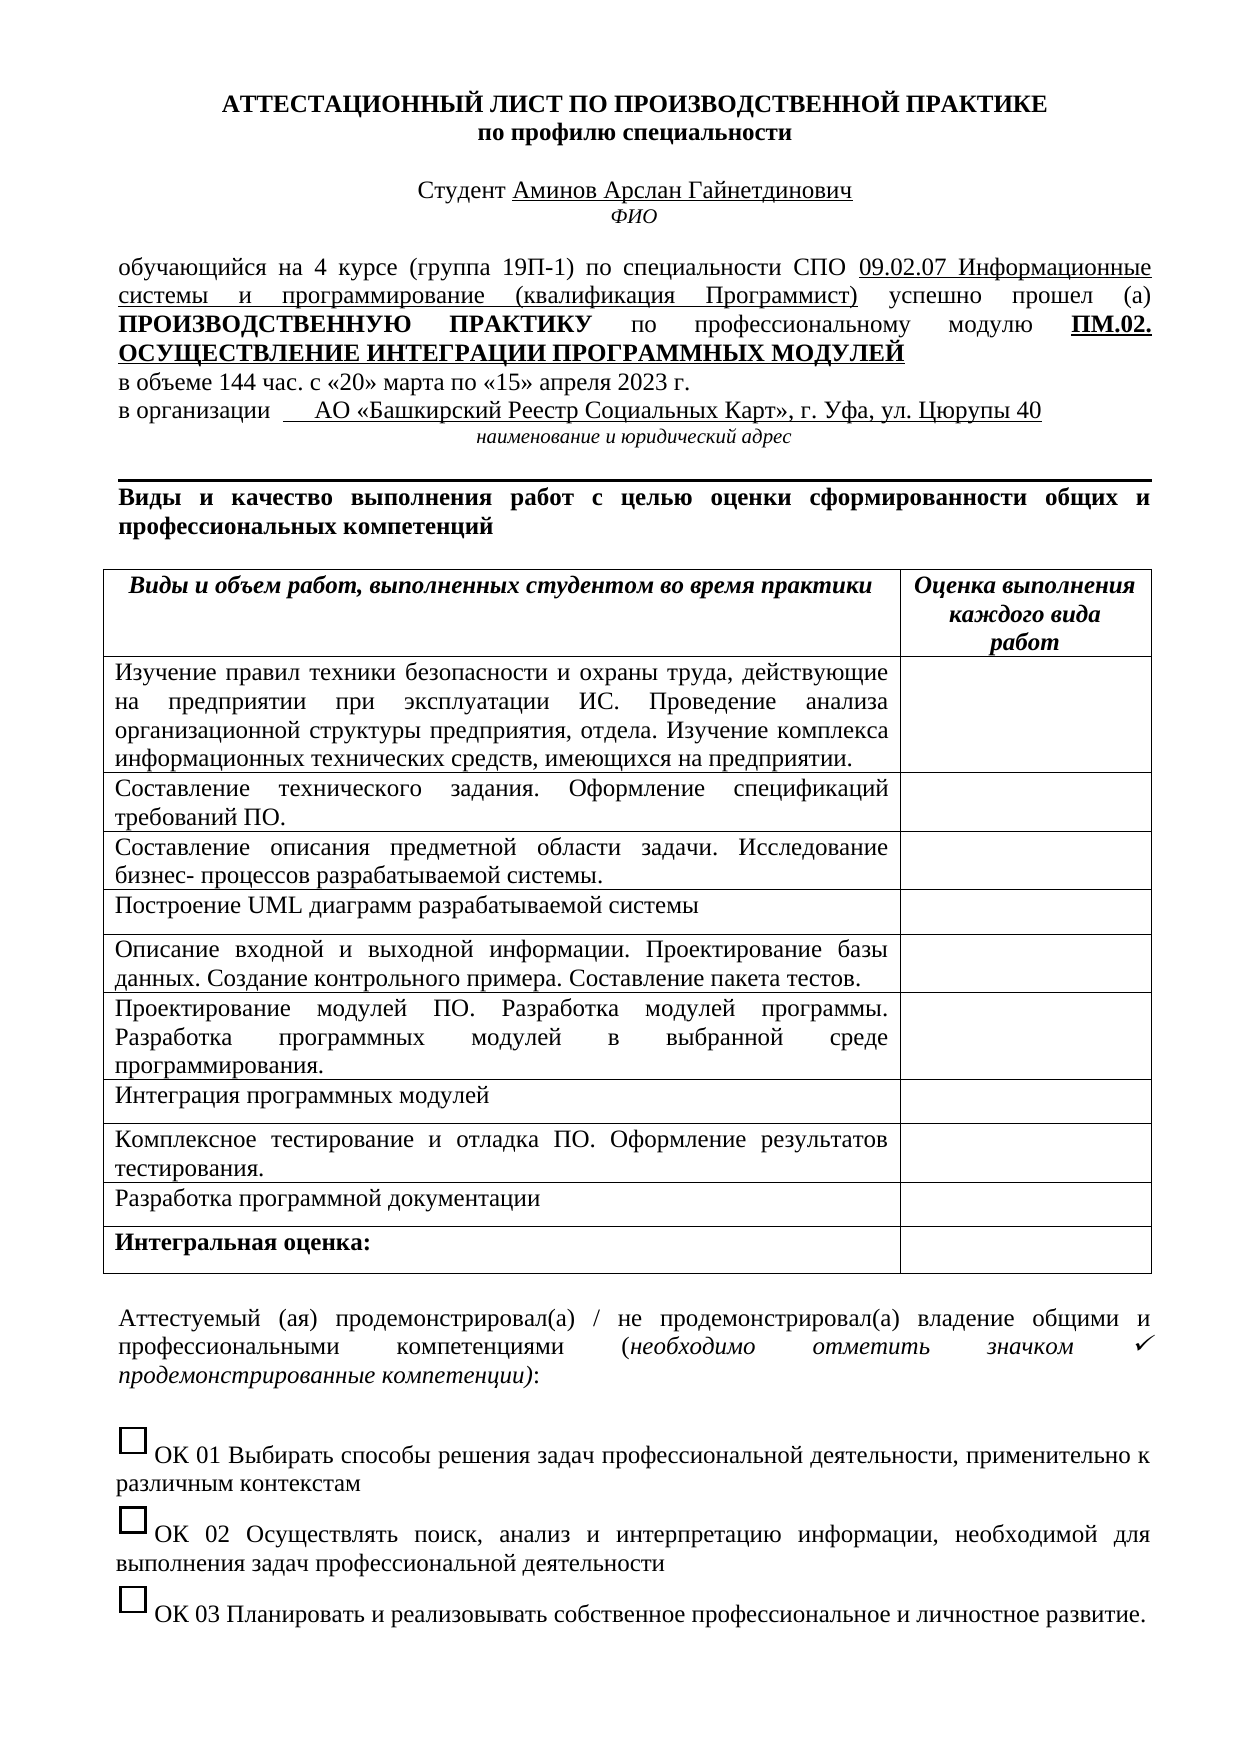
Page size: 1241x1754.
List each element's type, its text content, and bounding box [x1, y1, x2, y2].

table_header Оценка выполнения каждого вида работ [901, 570, 1151, 656]
table_cell Интеграция программных модулей [104, 1080, 900, 1123]
table_cell [901, 1080, 1151, 1123]
table_header Виды и объем работ, выполненных студентом во время практики [104, 570, 900, 656]
table_cell [901, 890, 1151, 933]
text ОК 01 Выбирать способы решения задач профессиональной деятельности, применительно к различным контекстам [116, 1418, 1152, 1497]
text ФИО [118, 204, 1152, 228]
table_cell Составление описания предметной области задачи. Исследование бизнес- процессов разрабатываемой системы. [104, 832, 900, 889]
text Аттестуемый (ая) продемонстрировал(а) / не продемонстрировал(а) владение общими и профессиональными компетенциями (необходимо отметить значком продемонстрированные компетенции): [118, 1303, 1152, 1389]
table_cell Комплексное тестирование и отладка ПО. Оформление результатов тестирования. [104, 1124, 900, 1182]
table_cell [901, 657, 1151, 772]
table_cell [901, 993, 1151, 1079]
table_cell Описание входной и выходной информации. Проектирование базы данных. Создание контрольного примера. Составление пакета тестов. [104, 935, 900, 992]
table_cell [901, 1124, 1151, 1182]
text ОК 03 Планировать и реализовывать собственное профессиональное и личностное развитие. [116, 1577, 1152, 1628]
text по профилю специальности [118, 117, 1152, 146]
table_cell Интегральная оценка: [104, 1227, 900, 1272]
table_cell [901, 773, 1151, 831]
text обучающийся на 4 курсе (группа 19П-1) по специальности СПО 09.02.07 Информационные системы и программирование (квалификация Программист) успешно прошел (а) ПРОИЗВОДСТВЕННУЮ ПРАКТИКУ по профессиональному модулю ПМ.02. ОСУЩЕСТВЛЕНИЕ ИНТЕГРАЦИИ ПРОГРАММНЫХ МОДУЛЕЙ [118, 252, 1152, 367]
text АТТЕСТАЦИОННЫЙ ЛИСТ ПО ПРОИЗВОДСТВЕННОЙ ПРАКТИКЕ [118, 89, 1152, 117]
table_cell [901, 832, 1151, 889]
table_cell [901, 1183, 1151, 1226]
text ОК 02 Осуществлять поиск, анализ и интерпретацию информации, необходимой для выполнения задач профессиональной деятельности [116, 1497, 1152, 1577]
table_cell Проектирование модулей ПО. Разработка модулей программы. Разработка программных модулей в выбранной среде программирования. [104, 993, 900, 1079]
text наименование и юридический адрес [118, 424, 1152, 448]
table_cell Составление технического задания. Оформление спецификаций требований ПО. [104, 773, 900, 831]
table_cell Разработка программной документации [104, 1183, 900, 1226]
table_cell [901, 1227, 1151, 1272]
table_cell Изучение правил техники безопасности и охраны труда, действующие на предприятии при эксплуатации ИС. Проведение анализа организационной структуры предприятия, отдела. Изучение комплекса информационных технических средств, имеющихся на предприятии. [104, 657, 900, 772]
table_cell [901, 935, 1151, 992]
text Студент Аминов Арслан Гайнетдинович [118, 175, 1152, 204]
text Виды и качество выполнения работ с целью оценки сформированности общих и профессиональных компетенций [118, 482, 1152, 540]
text в объеме 144 час. с «20» марта по «15» апреля 2023 г. [118, 367, 1152, 396]
table_cell Построение UML диаграмм разрабатываемой системы [104, 890, 900, 933]
text в организации АО «Башкирский Реестр Социальных Карт», г. Уфа, ул. Цюрупы 40 [118, 396, 1152, 424]
